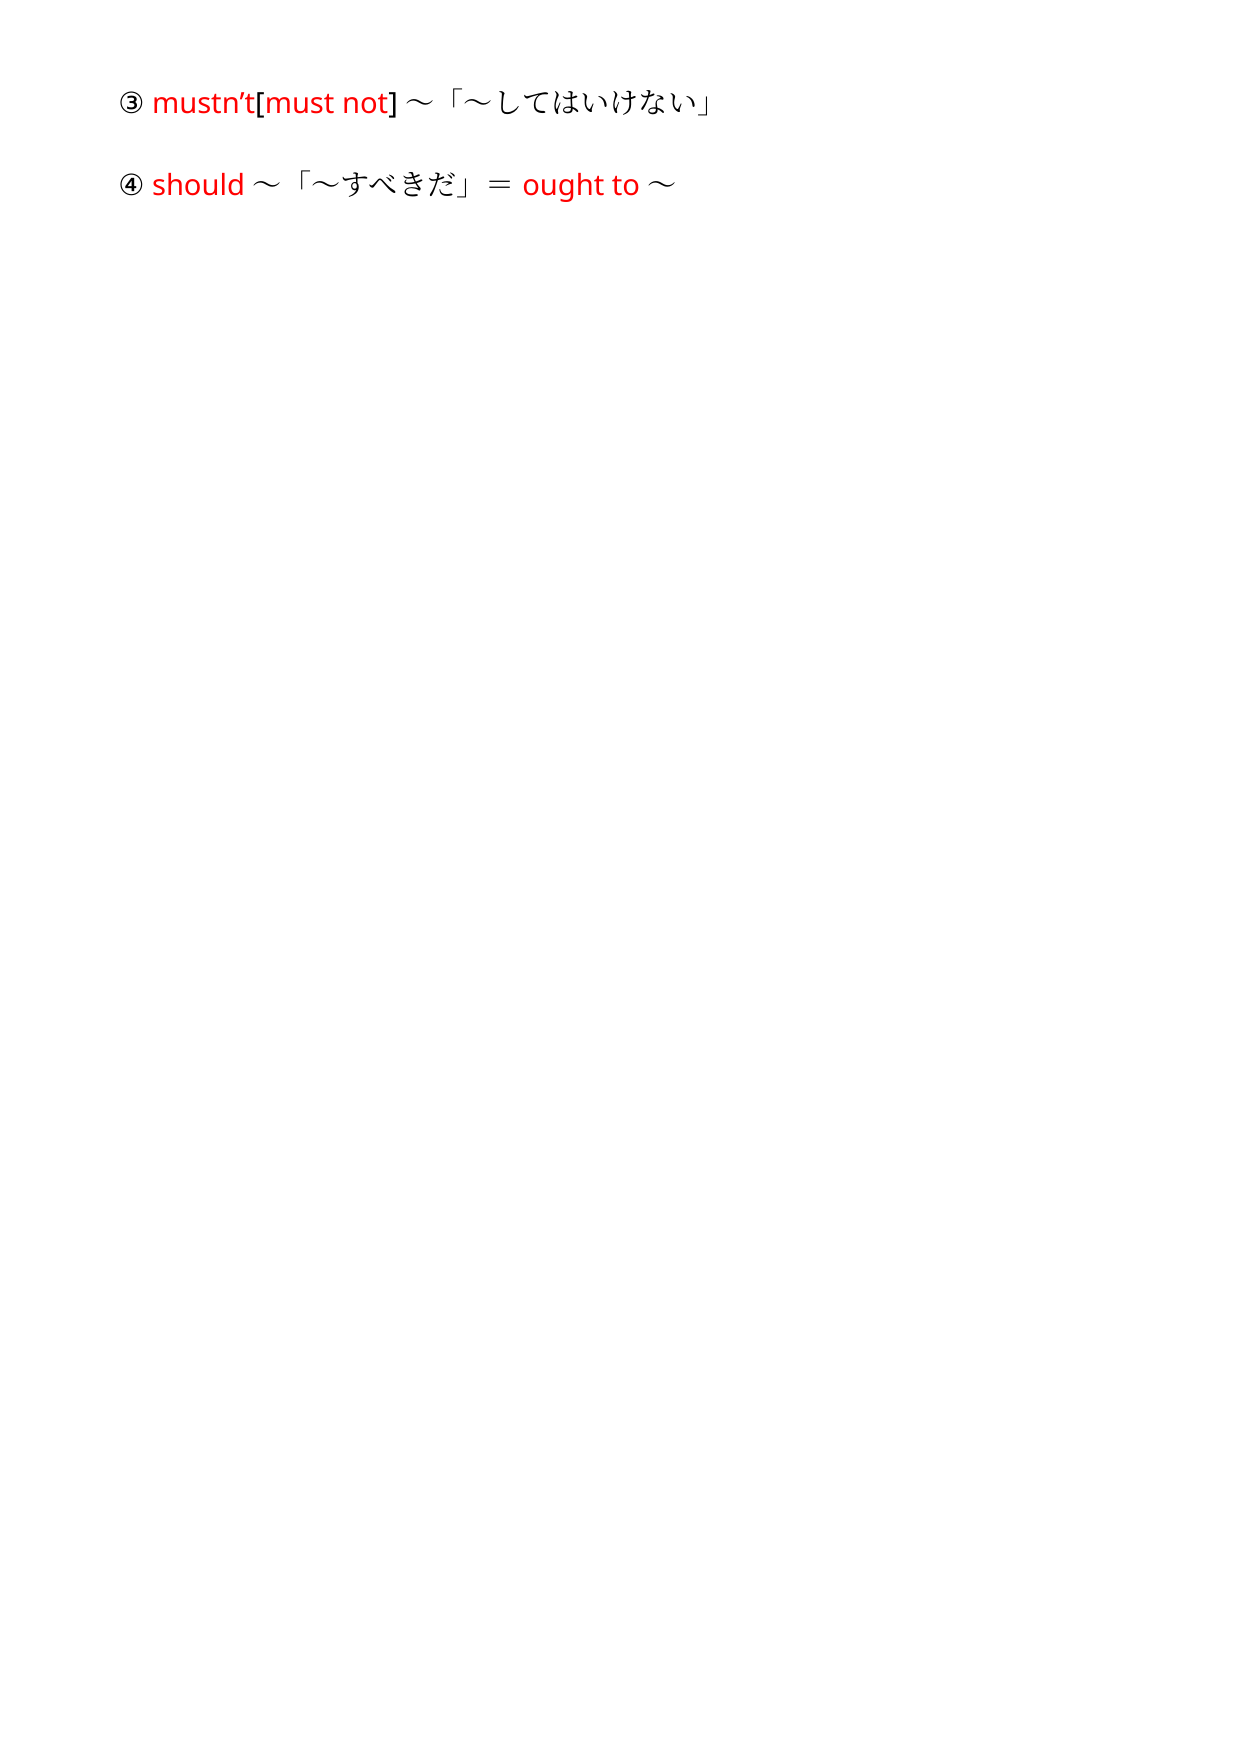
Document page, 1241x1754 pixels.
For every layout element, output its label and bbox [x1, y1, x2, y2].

text [118, 60, 818, 224]
